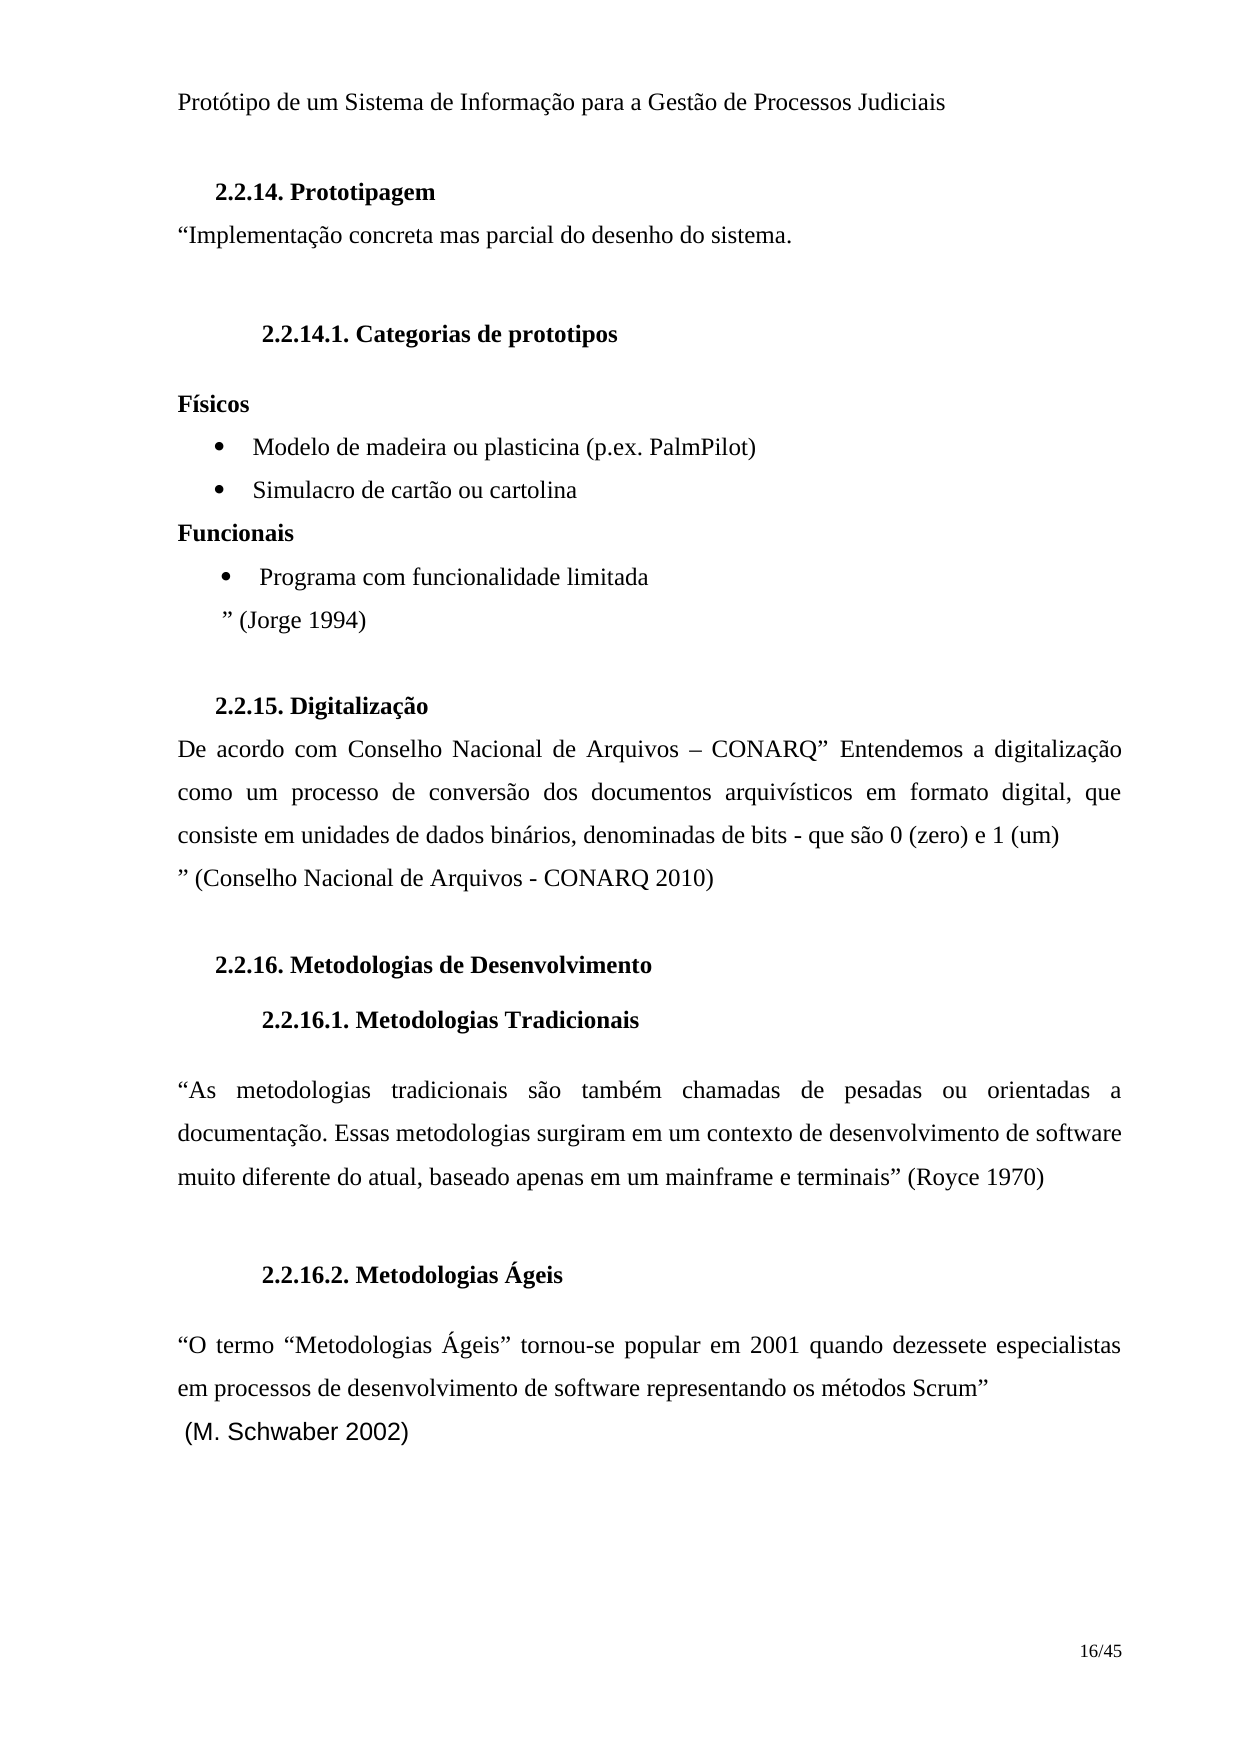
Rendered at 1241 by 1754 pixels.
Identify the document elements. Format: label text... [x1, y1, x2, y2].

subtitle Digitalização [215, 691, 1122, 720]
text De acordo com Conselho Nacional de Arquivos – CONARQ” Entendemos a digitalização como um processo de conversão dos documentos arquivísticos em formato digital, que consiste em unidades de dados binários, denominadas de bits - que são 0 (zero) e 1 (um) [177, 734, 1122, 849]
text Funcionais [177, 518, 1122, 547]
list Simulacro de cartão ou cartolina [215, 475, 1122, 504]
subtitle Metodologias de Desenvolvimento [215, 950, 1122, 978]
text “Implementação concreta mas parcial do desenho do sistema. [177, 220, 1122, 249]
text ” [222, 605, 1122, 633]
subtitle Categorias de prototipos [262, 319, 1122, 348]
list Modelo de madeira ou plasticina (p.ex. PalmPilot) [215, 432, 1122, 461]
subtitle Metodologias Ágeis [262, 1260, 1122, 1289]
text ” [177, 863, 1122, 892]
text Físicos [177, 389, 1122, 418]
list Programa com funcionalidade limitada [222, 562, 1122, 590]
subtitle Prototipagem [215, 177, 1122, 206]
text “O termo “Metodologias Ágeis” tornou-se popular em 2001 quando dezessete especialistas em processos de desenvolvimento de software representando os métodos Scrum” [177, 1330, 1122, 1402]
text “As metodologias tradicionais são também chamadas de pesadas ou orientadas a documentação. Essas metodologias surgiram em um contexto de desenvolvimento de software muito diferente do atual, baseado apenas em um mainframe e terminais” [177, 1075, 1122, 1190]
subtitle Metodologias Tradicionais [262, 1005, 1122, 1034]
